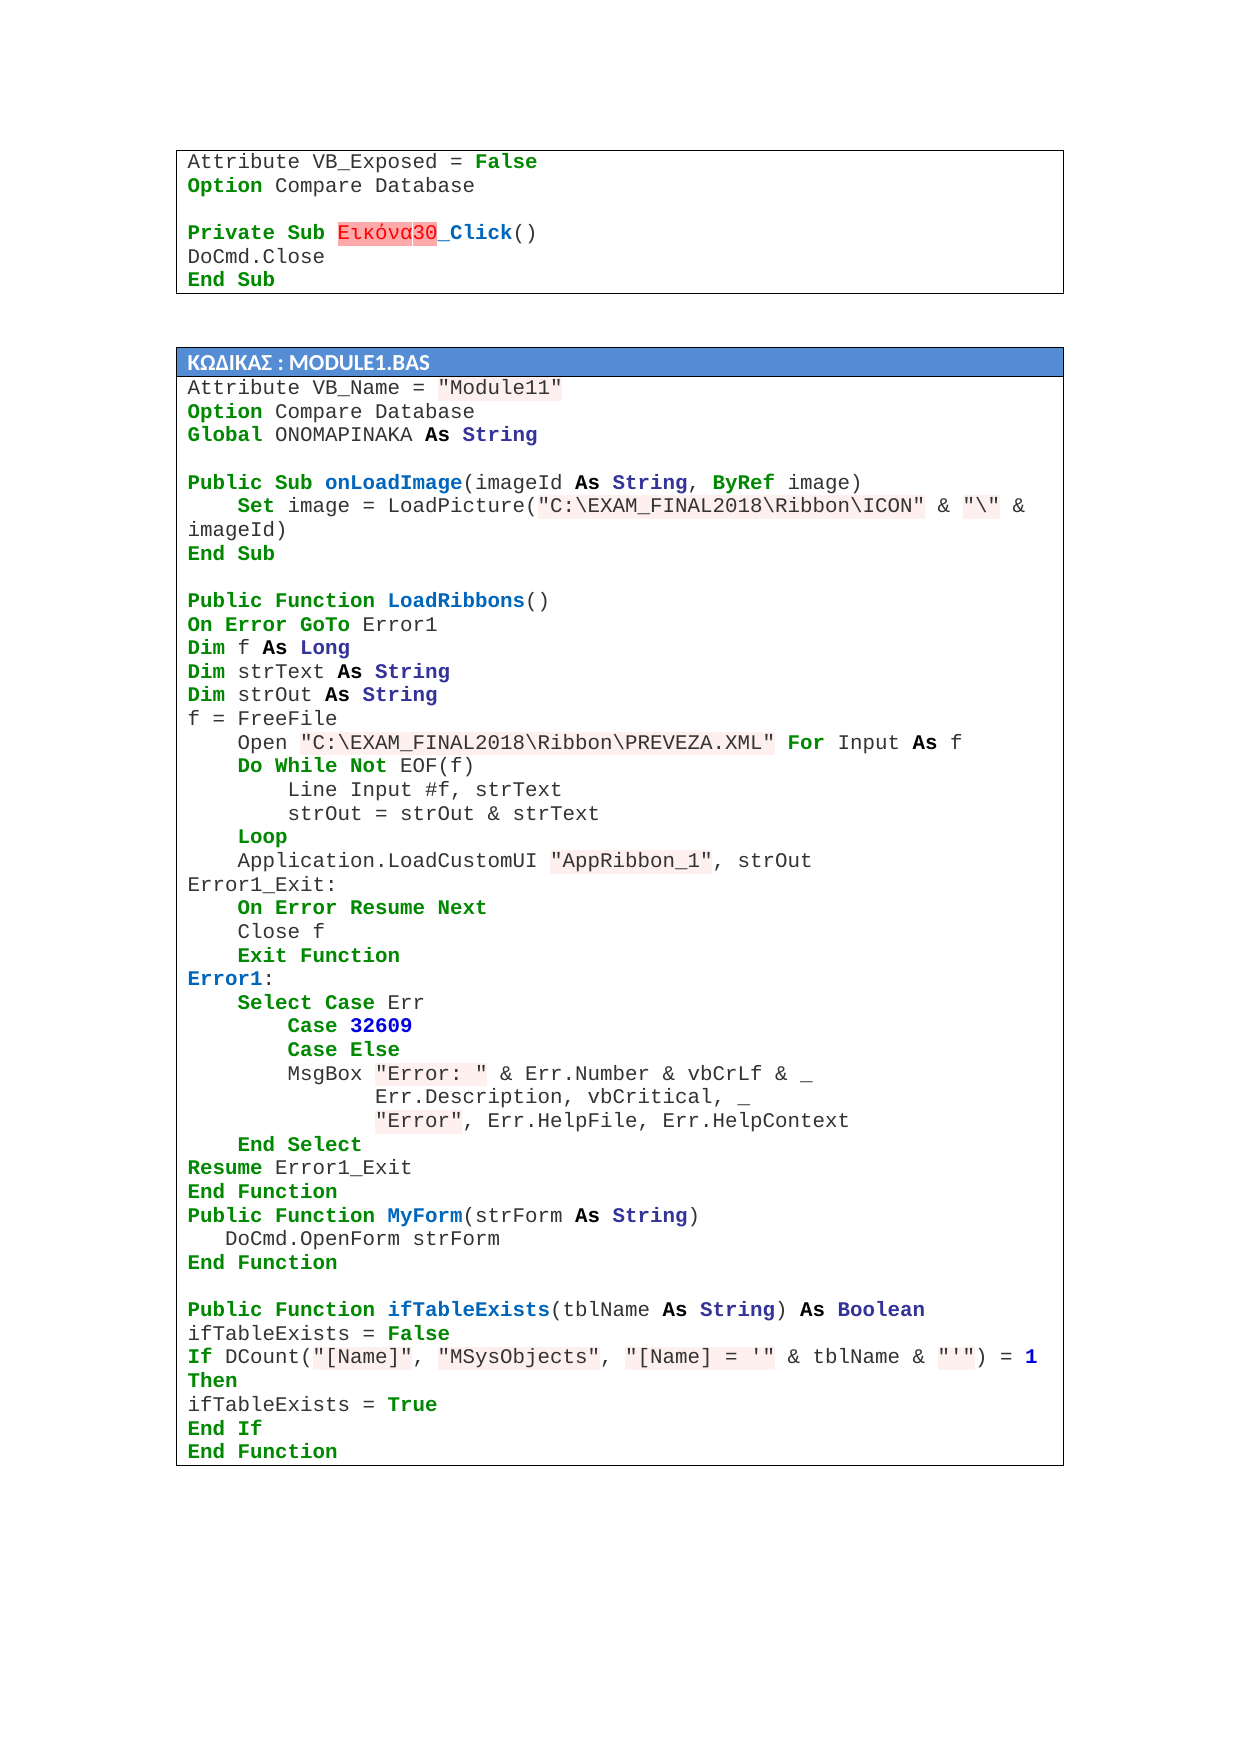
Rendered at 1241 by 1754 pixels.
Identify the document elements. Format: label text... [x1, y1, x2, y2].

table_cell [177, 151, 1063, 293]
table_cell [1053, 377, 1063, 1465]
table_header ΚΩΔΙΚΑΣ : MODULE1.BAS [177, 348, 1063, 376]
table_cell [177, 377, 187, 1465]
